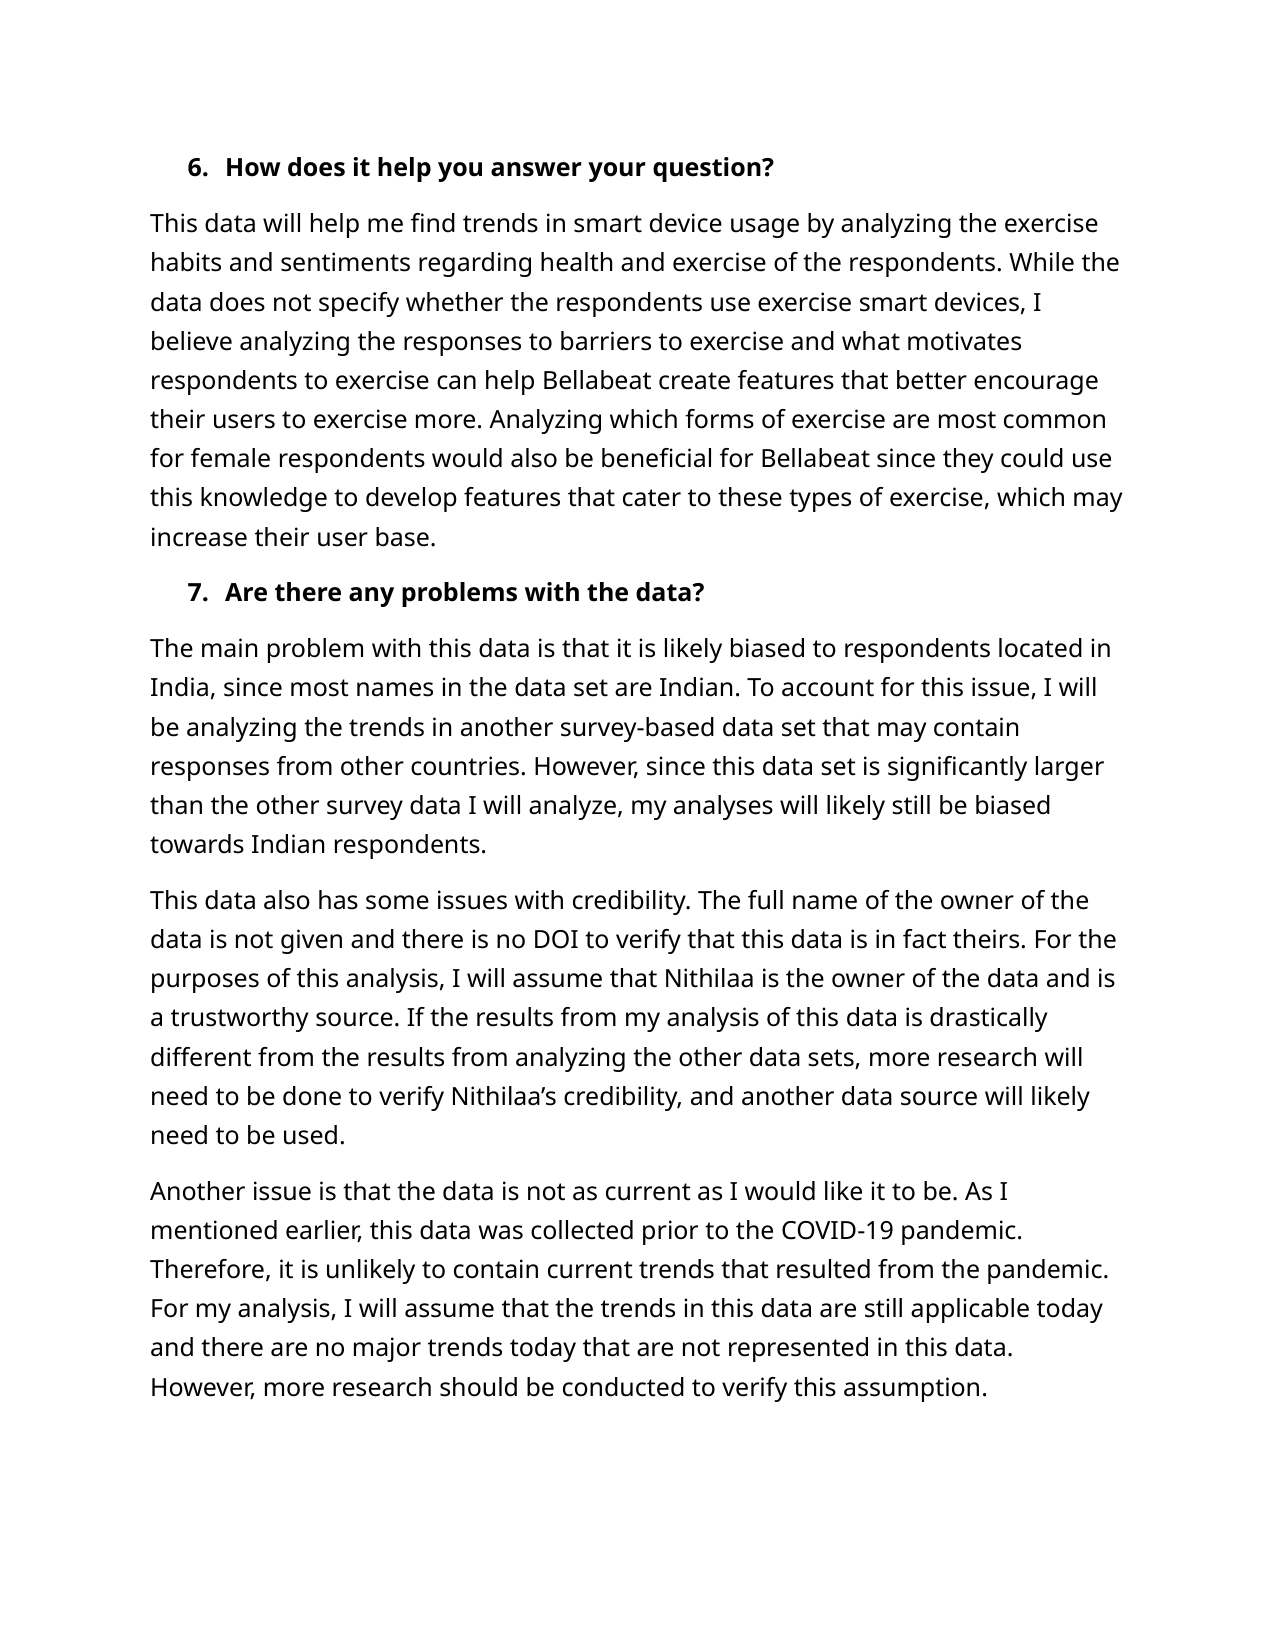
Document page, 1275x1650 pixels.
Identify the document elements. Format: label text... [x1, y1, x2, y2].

text This data also has some issues with credibility. The full name of the owner of the data is not given and there is no DOI to verify that this data is in fact theirs. For the purposes of this analysis, I will assume that Nithilaa is the owner of the data and is a trustworthy source. If the results from my analysis of this data is drastically different from the results from analyzing the other data sets, more research will need to be done to verify Nithilaa’s credibility, and another data source will likely need to be used. [150, 882, 1125, 1152]
list How does it help you answer your question? [187, 150, 1125, 184]
text Another issue is that the data is not as current as I would like it to be. As I mentioned earlier, this data was collected prior to the COVID-19 pandemic. Therefore, it is unlikely to contain current trends that resulted from the pandemic. For my analysis, I will assume that the trends in this data are still applicable today and there are no major trends today that are not represented in this data. However, more research should be conducted to verify this assumption. [150, 1173, 1125, 1403]
list Are there any problems with the data? [187, 575, 1125, 609]
text The main problem with this data is that it is likely biased to respondents located in India, since most names in the data set are Indian. To account for this issue, I will be analyzing the trends in another survey-based data set that may contain responses from other countries. However, since this data set is significantly larger than the other survey data I will analyze, my analyses will likely still be biased towards Indian respondents. [150, 631, 1125, 861]
text This data will help me find trends in smart device usage by analyzing the exercise habits and sentiments regarding health and exercise of the respondents. While the data does not specify whether the respondents use exercise smart devices, I believe analyzing the responses to barriers to exercise and what motivates respondents to exercise can help Bellabeat create features that better encourage their users to exercise more. Analyzing which forms of exercise are most common for female respondents would also be beneficial for Bellabeat since they could use this knowledge to develop features that cater to these types of exercise, which may increase their user base. [150, 206, 1125, 553]
